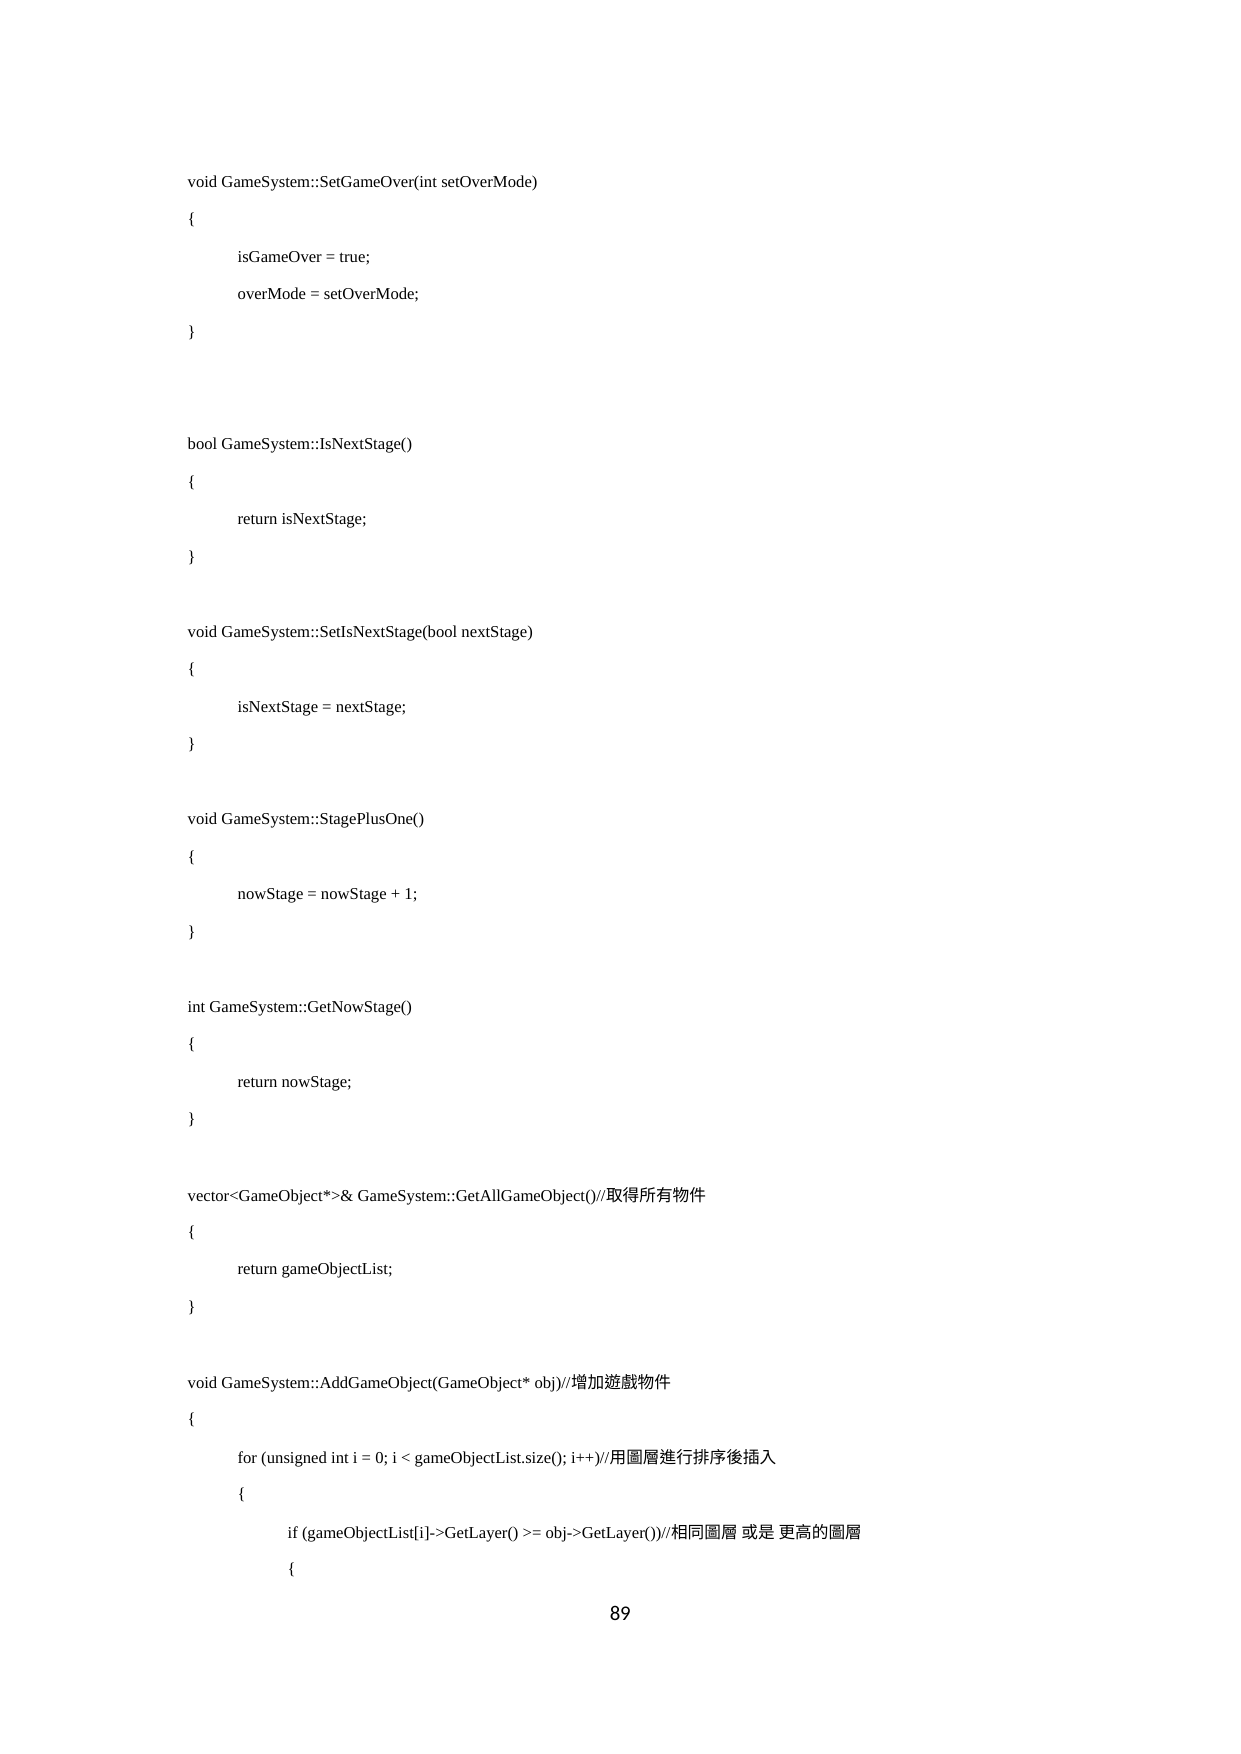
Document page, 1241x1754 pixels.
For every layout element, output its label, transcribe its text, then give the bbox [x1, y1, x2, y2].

text { [187, 1550, 1053, 1587]
text void GameSystem::SetGameOver(int setOverMode) [187, 162, 1053, 200]
text void GameSystem::StagePlusOne() [187, 800, 1053, 837]
text } [187, 725, 1053, 762]
text return isNextStage; [187, 500, 1053, 537]
text for (unsigned int i = 0; i < gameObjectList.size(); i++)//用圖層進行排序後插入 [187, 1437, 1053, 1475]
text { [187, 200, 1053, 237]
text { [187, 1025, 1053, 1062]
text { [187, 1475, 1053, 1512]
text return gameObjectList; [187, 1250, 1053, 1287]
text bool GameSystem::IsNextStage() [187, 425, 1053, 462]
text { [187, 650, 1053, 687]
text } [187, 1100, 1053, 1137]
text return nowStage; [187, 1062, 1053, 1100]
text } [187, 537, 1053, 575]
text } [187, 312, 1053, 350]
text void GameSystem::SetIsNextStage(bool nextStage) [187, 612, 1053, 650]
text void GameSystem::AddGameObject(GameObject* obj)//增加遊戲物件 [187, 1362, 1053, 1400]
text { [187, 462, 1053, 500]
text } [187, 912, 1053, 950]
text { [187, 1212, 1053, 1250]
text isGameOver = true; [187, 237, 1053, 275]
text } [187, 1287, 1053, 1325]
text vector<GameObject*>& GameSystem::GetAllGameObject()//取得所有物件 [187, 1175, 1053, 1212]
text { [187, 837, 1053, 875]
text { [187, 1400, 1053, 1437]
text overMode = setOverMode; [187, 275, 1053, 312]
text int GameSystem::GetNowStage() [187, 987, 1053, 1025]
text nowStage = nowStage + 1; [187, 875, 1053, 912]
text if (gameObjectList[i]->GetLayer() >= obj->GetLayer())//相同圖層 或是 更高的圖層 [187, 1512, 1053, 1550]
text isNextStage = nextStage; [187, 687, 1053, 725]
